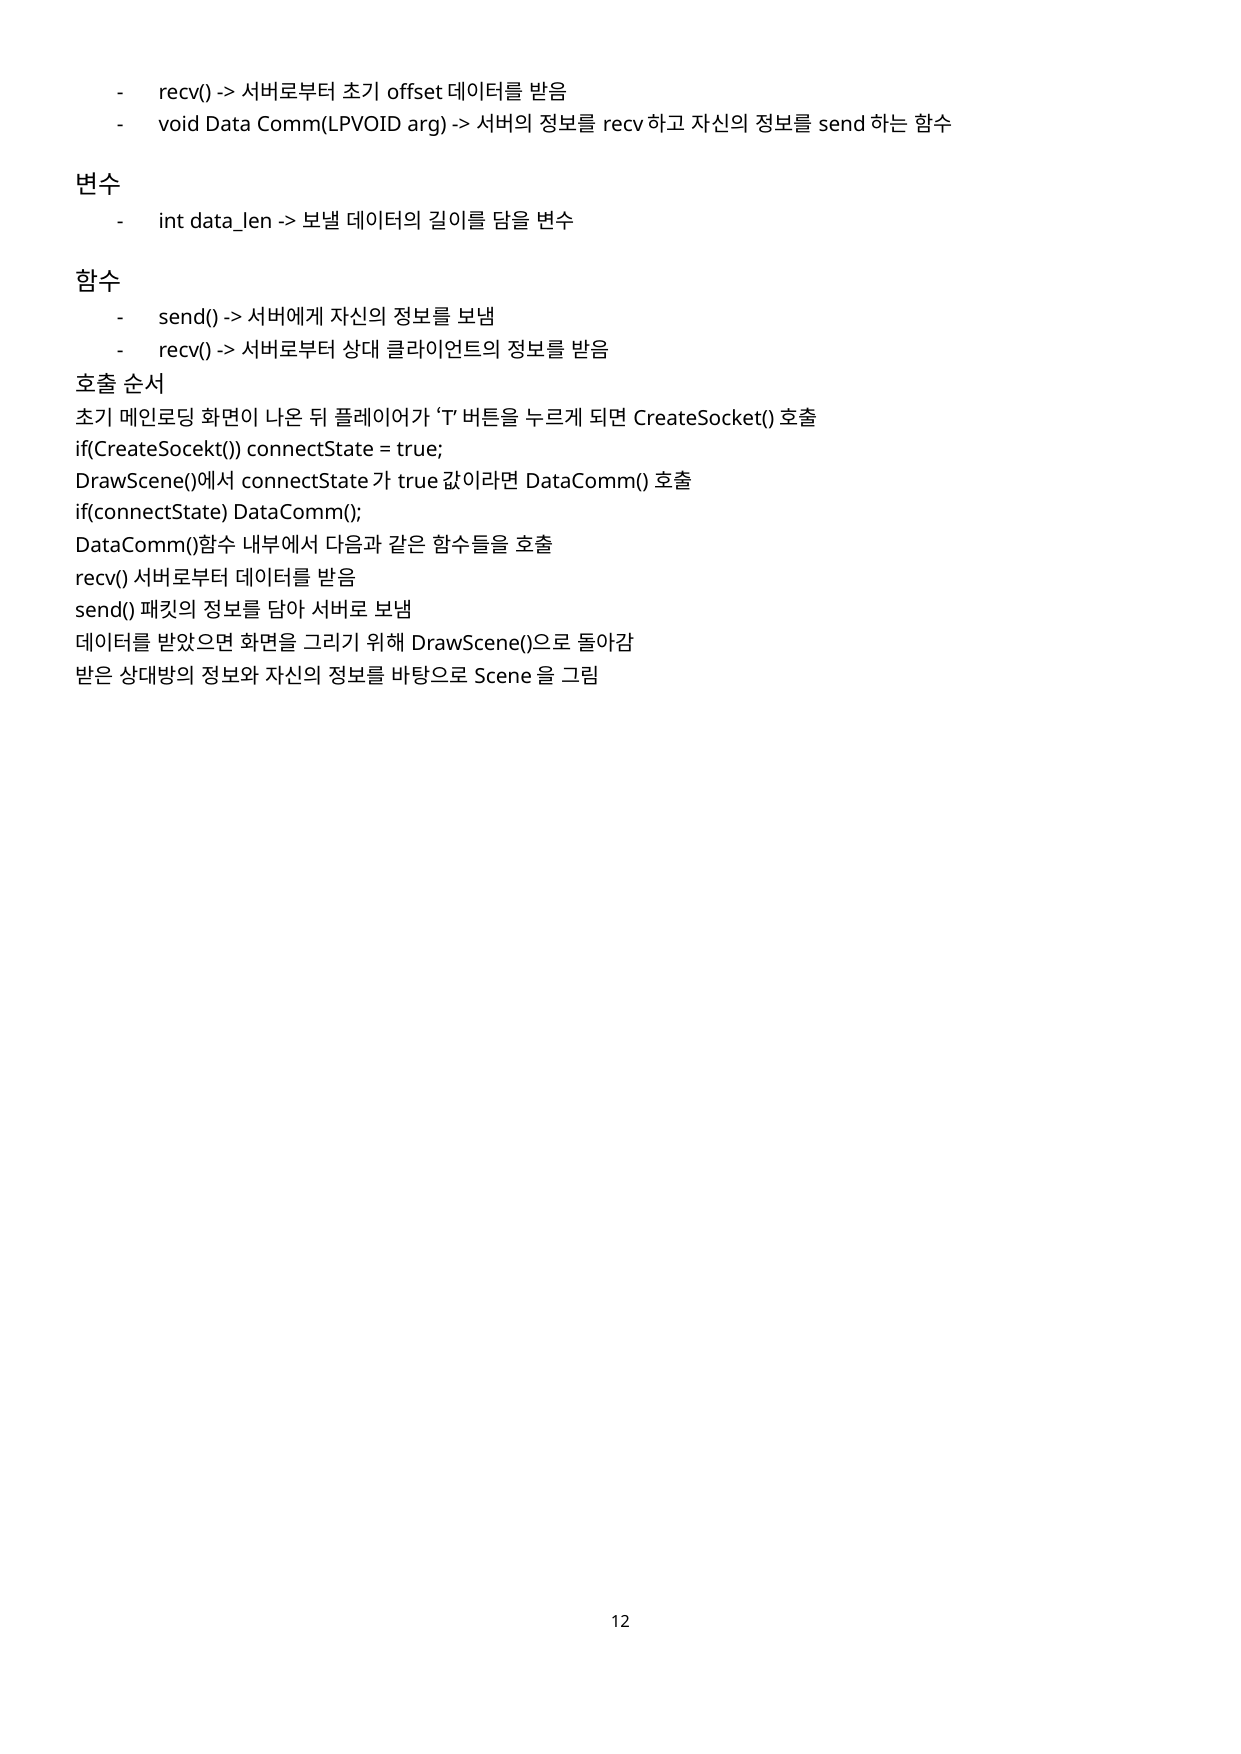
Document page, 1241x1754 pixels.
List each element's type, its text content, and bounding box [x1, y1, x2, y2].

text if(connectState) DataComm(); [75, 497, 1165, 526]
text 호출 순서 [75, 366, 1165, 399]
text 데이터를 받았으면 화면을 그리기 위해 DrawScene()으로 돌아감 [75, 626, 1165, 657]
text DrawScene()에서 connectState가 true값이라면 DataComm() 호출 [75, 465, 1165, 495]
list void Data Comm(LPVOID arg) -> 서버의 정보를 recv하고 자신의 정보를 send하는 함수 [117, 108, 1165, 138]
text recv() 서버로부터 데이터를 받음 [75, 561, 1165, 591]
list recv() -> 서버로부터 초기 offset데이터를 받음 [117, 75, 1165, 105]
text 함수 [75, 261, 1165, 297]
text 받은 상대방의 정보와 자신의 정보를 바탕으로 Scene을 그림 [75, 659, 1165, 689]
list int data_len -> 보낼 데이터의 길이를 담을 변수 [117, 204, 1165, 234]
list send() -> 서버에게 자신의 정보를 보냄 [117, 300, 1165, 331]
text send() 패킷의 정보를 담아 서버로 보냄 [75, 593, 1165, 624]
list recv() -> 서버로부터 상대 클라이언트의 정보를 받음 [117, 333, 1165, 363]
text DataComm()함수 내부에서 다음과 같은 함수들을 호출 [75, 528, 1165, 558]
text if(CreateSocekt()) connectState = true; [75, 434, 1165, 463]
text 변수 [75, 165, 1165, 201]
text 초기 메인로딩 화면이 나온 뒤 플레이어가 ‘T’ 버튼을 누르게 되면 CreateSocket() 호출 [75, 401, 1165, 432]
